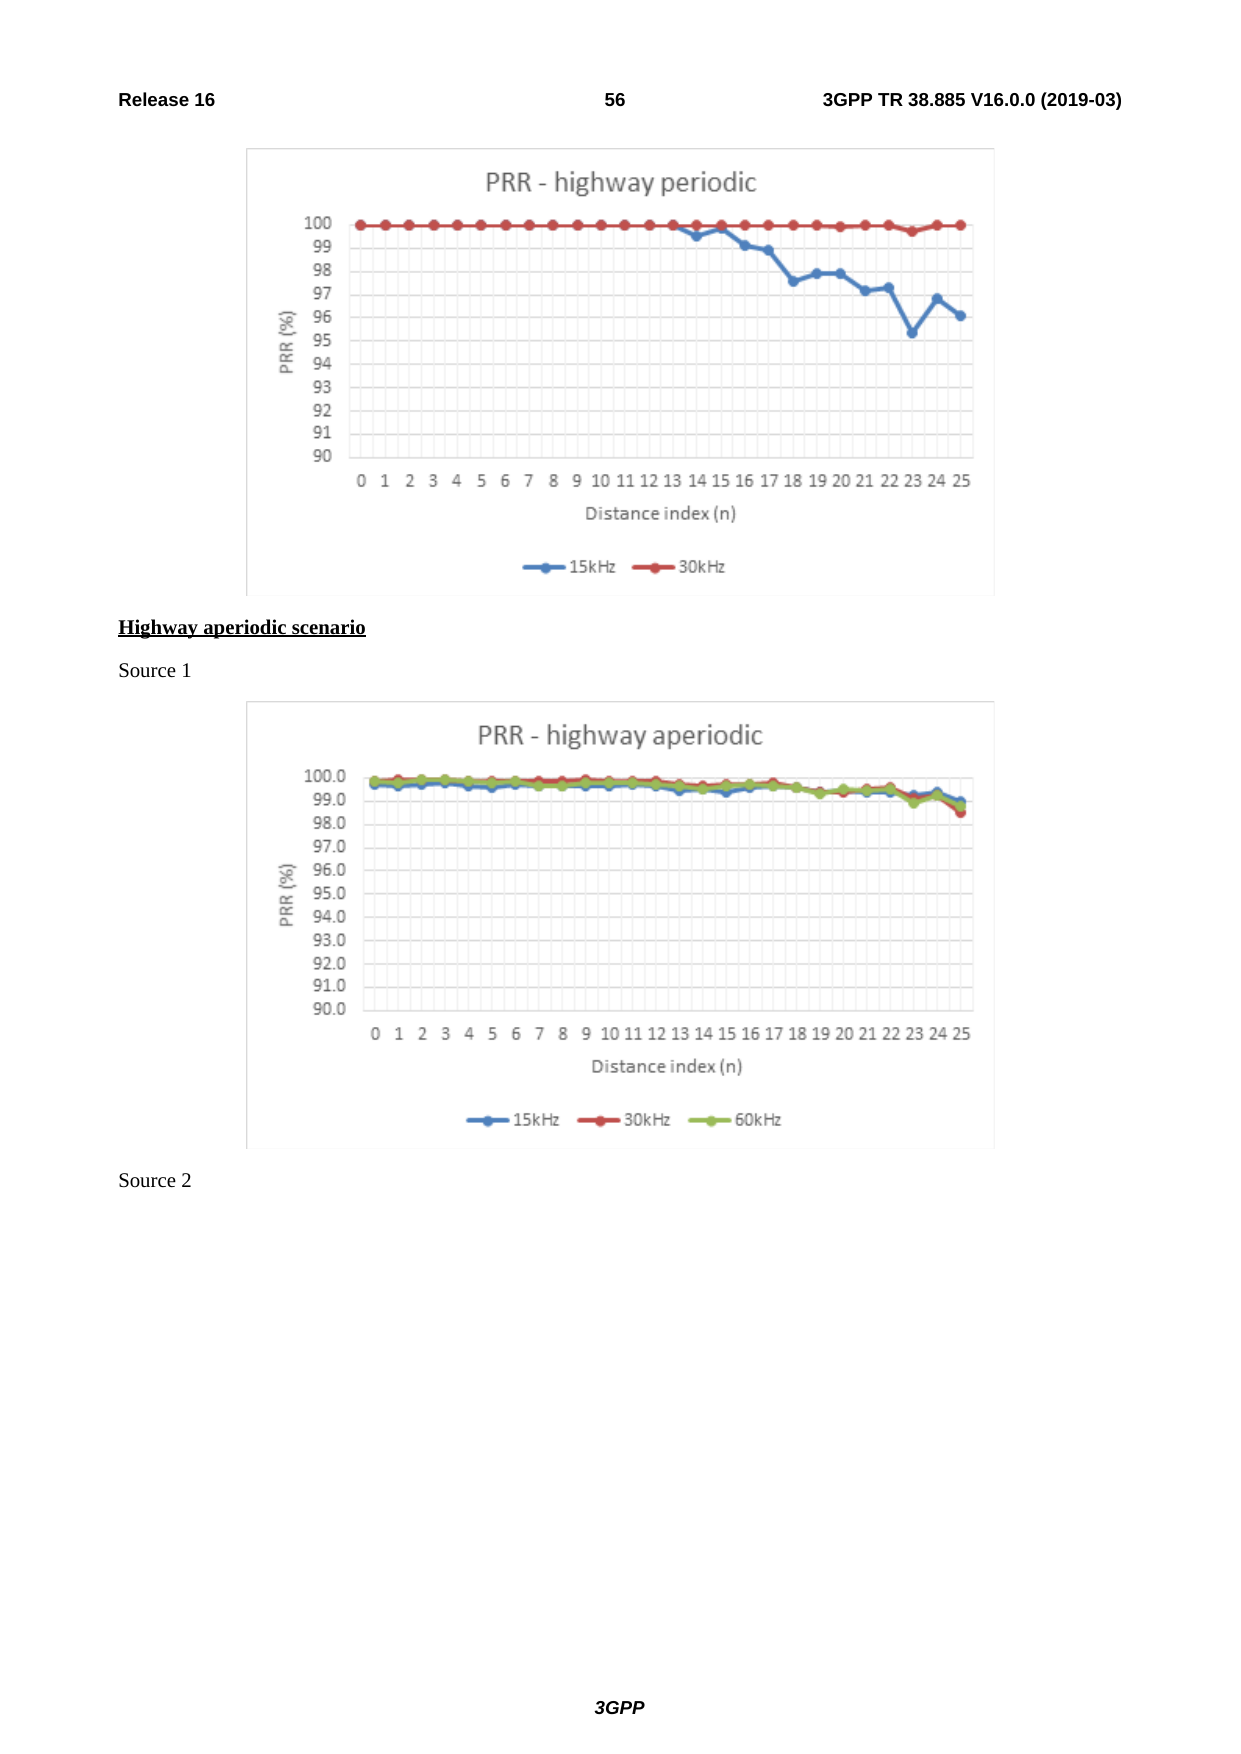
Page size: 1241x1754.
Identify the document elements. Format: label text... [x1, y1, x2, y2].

text Source 1 [118, 657, 1122, 682]
text Highway aperiodic scenario [118, 615, 1122, 639]
text Source 2 [118, 1167, 1122, 1192]
